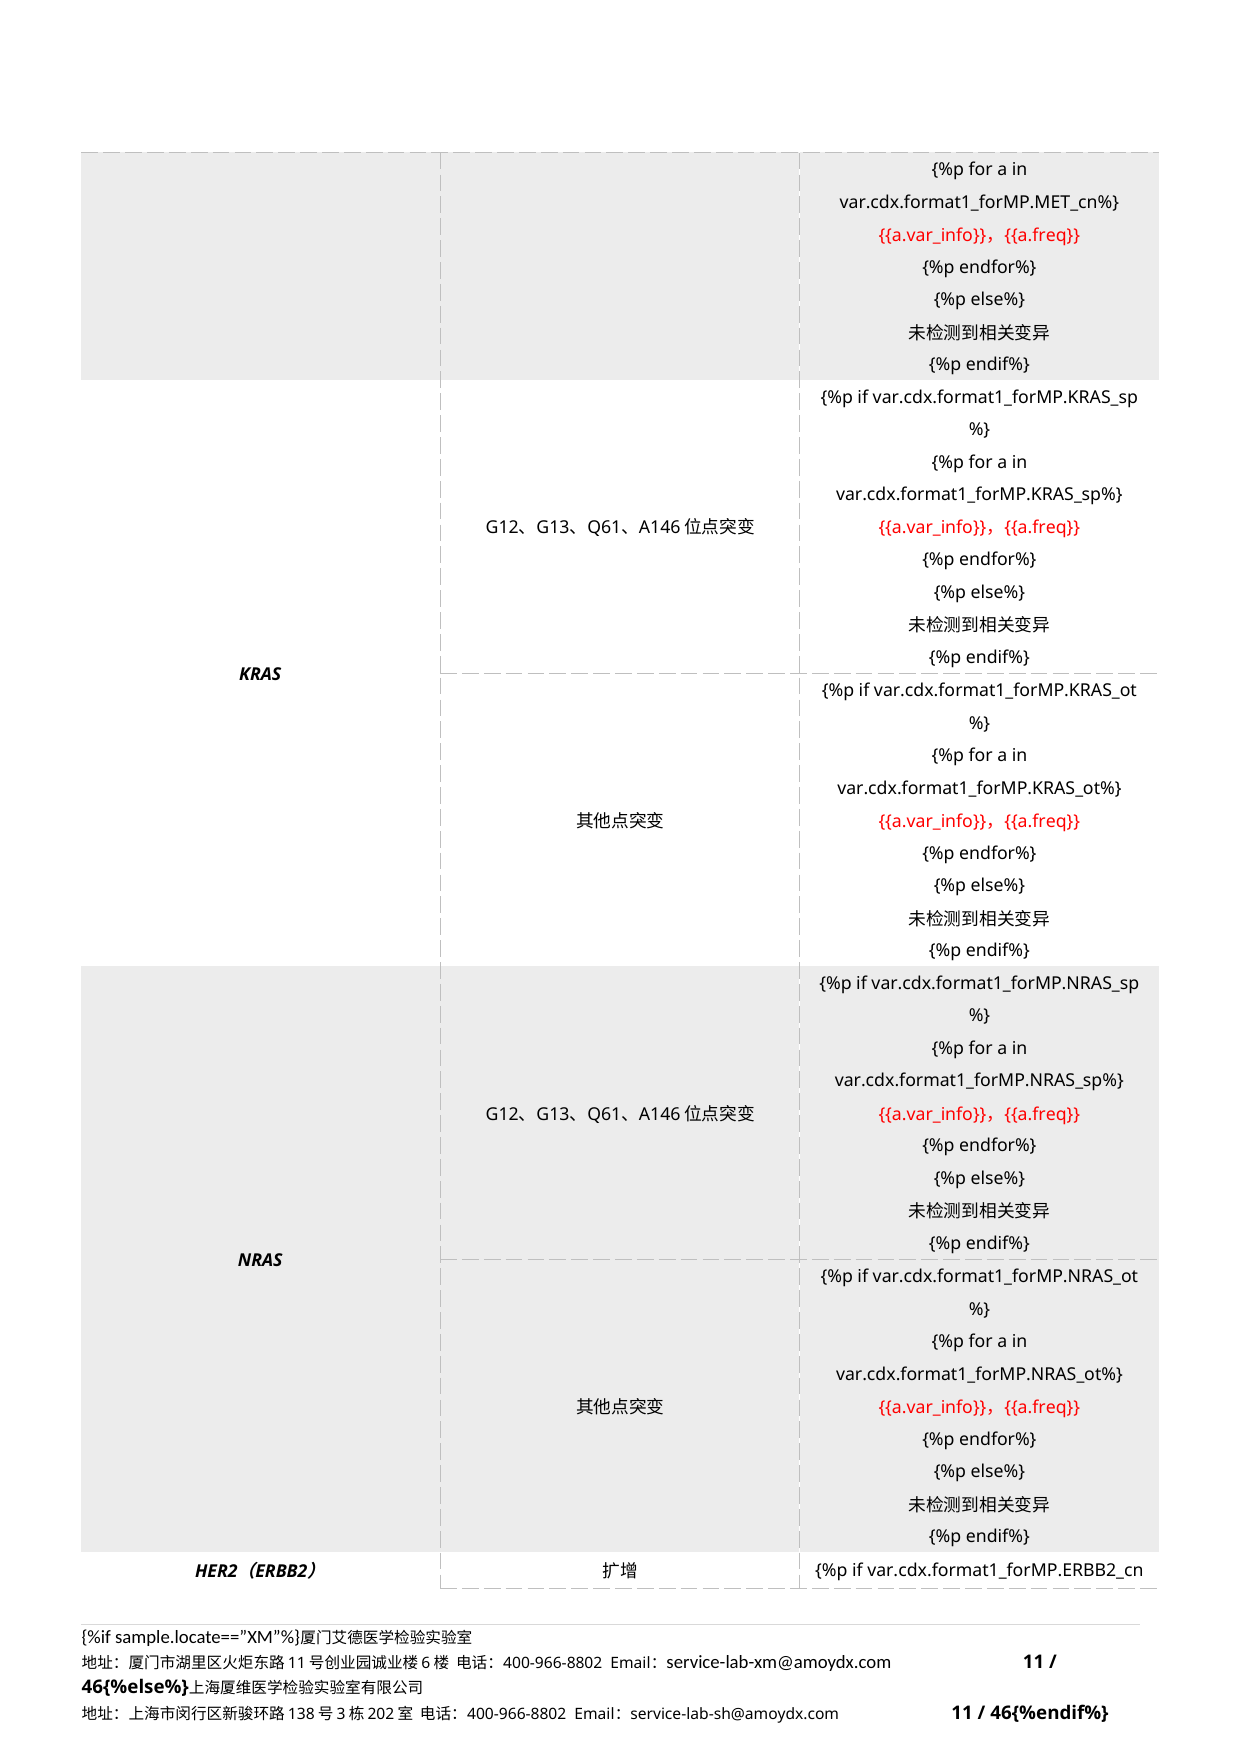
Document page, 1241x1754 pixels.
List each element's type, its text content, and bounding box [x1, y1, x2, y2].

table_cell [800, 1552, 1159, 1588]
table_cell {%p if var.cdx.format1_forMP.NRAS_ot%} {%p for a in var.cdx.format1_forMP.NRAS_ot%} {{a.var_info}}，{{a.freq}} {%p endfor%} {%p else%} 未检测到相关变异 {%p endif%} [800, 1259, 1159, 1552]
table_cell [800, 152, 1159, 380]
table_cell G12、G13、Q61、A146位点突变 [441, 966, 799, 1259]
table_cell G12、G13、Q61、A146位点突变 [441, 380, 799, 673]
table_cell {%p if var.cdx.format1_forMP.KRAS_ot%} {%p for a in var.cdx.format1_forMP.KRAS_ot%} {{a.var_info}}，{{a.freq}} {%p endfor%} {%p else%} 未检测到相关变异 {%p endif%} [800, 673, 1159, 966]
table_cell NRAS [81, 966, 441, 1552]
table_cell {%p if var.cdx.format1_forMP.NRAS_sp%} {%p for a in var.cdx.format1_forMP.NRAS_sp%} {{a.var_info}}，{{a.freq}} {%p endfor%} {%p else%} 未检测到相关变异 {%p endif%} [800, 966, 1159, 1259]
table_cell HER2（ERBB2） [81, 1552, 441, 1588]
table_cell 其他点突变 [441, 1259, 799, 1552]
table_cell KRAS [81, 380, 441, 966]
table_cell 扩增 [441, 1552, 799, 1588]
table_cell 其他点突变 [441, 673, 799, 966]
table_cell 扩增 [441, 152, 799, 380]
table_cell {%p if var.cdx.format1_forMP.KRAS_sp%} {%p for a in var.cdx.format1_forMP.KRAS_sp%} {{a.var_info}}，{{a.freq}} {%p endfor%} {%p else%} 未检测到相关变异 {%p endif%} [800, 380, 1159, 673]
